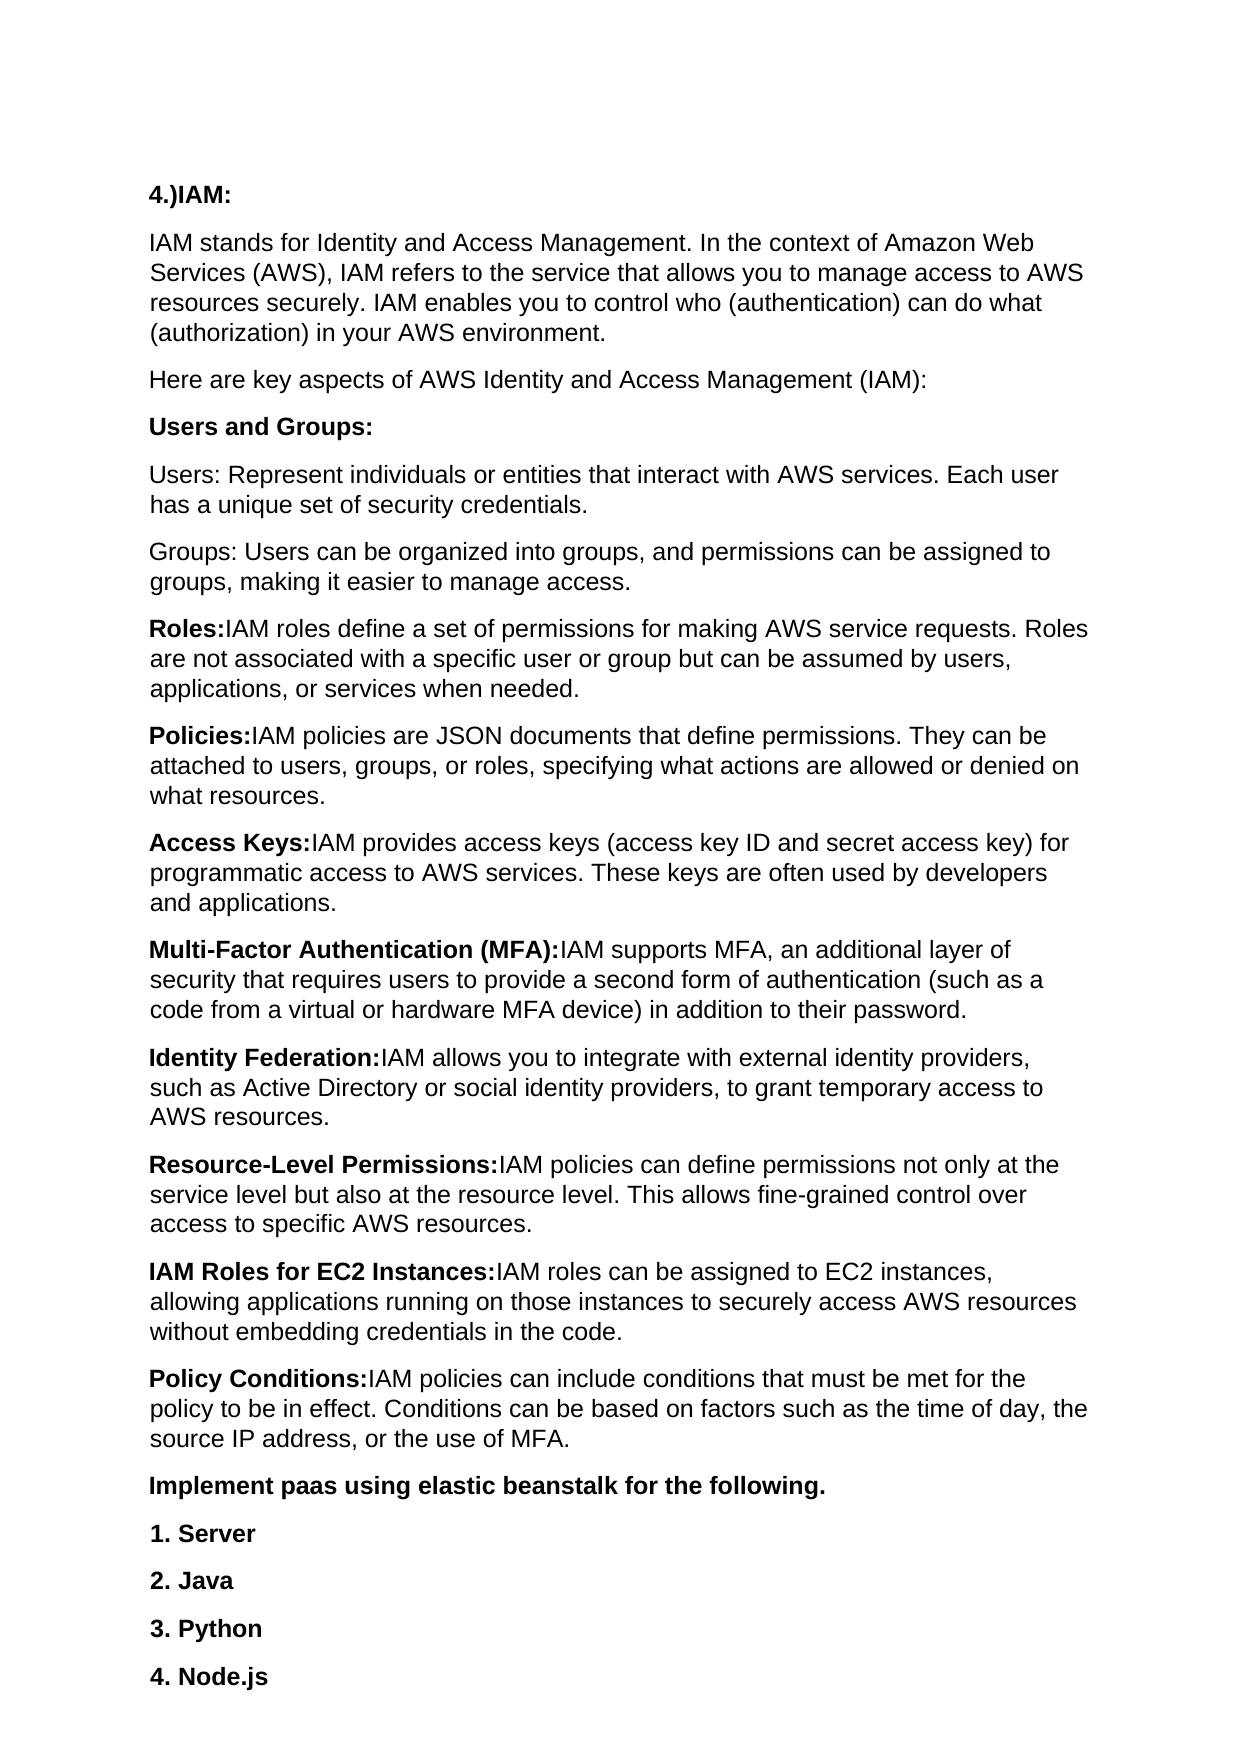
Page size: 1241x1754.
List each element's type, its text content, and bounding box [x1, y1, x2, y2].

text Policies:IAM policies are JSON documents that define permissions. They can be attached to users, groups, or roles, specifying what actions are allowed or denied on what resources. [148, 721, 1091, 810]
text Access Keys:IAM provides access keys (access key ID and secret access key) for programmatic access to AWS services. These keys are often used by developers and applications. [148, 828, 1091, 917]
text Resource-Level Permissions:IAM policies can define permissions not only at the service level but also at the resource level. This allows fine-grained control over access to specific AWS resources. [148, 1150, 1091, 1238]
text Users and Groups: [148, 412, 1213, 441]
list Node.js [150, 1662, 1213, 1691]
list Java [150, 1566, 1213, 1595]
text Implement paas using elastic beanstalk for the following. [148, 1471, 1213, 1500]
text Groups: Users can be organized into groups, and permissions can be assigned to groups, making it easier to manage access. [148, 537, 1091, 596]
list Server [150, 1519, 1213, 1547]
text Multi-Factor Authentication (MFA):IAM supports MFA, an additional layer of security that requires users to provide a second form of authentication (such as a code from a virtual or hardware MFA device) in addition to their password. [148, 936, 1091, 1024]
text Users: Represent individuals or entities that interact with AWS services. Each user has a unique set of security credentials. [148, 460, 1091, 518]
text Identity Federation:IAM allows you to integrate with external identity providers, such as Active Directory or social identity providers, to grant temporary access to AWS resources. [148, 1043, 1091, 1131]
text IAM stands for Identity and Access Management. In the context of Amazon Web Services (AWS), IAM refers to the service that allows you to manage access to AWS resources securely. IAM enables you to control who (authentication) can do what (authorization) in your AWS environment. [148, 228, 1091, 346]
text Policy Conditions:IAM policies can include conditions that must be met for the policy to be in effect. Conditions can be based on factors such as the time of day, the source IP address, or the use of MFA. [148, 1364, 1091, 1452]
text 4.)IAM: [148, 180, 1213, 209]
list Python [150, 1614, 1213, 1643]
text Here are key aspects of AWS Identity and Access Management (IAM): [148, 365, 1091, 394]
text IAM Roles for EC2 Instances:IAM roles can be assigned to EC2 instances, allowing applications running on those instances to securely access AWS resources without embedding credentials in the code. [148, 1257, 1091, 1345]
text Roles:IAM roles define a set of permissions for making AWS service requests. Roles are not associated with a specific user or group but can be assumed by users, applications, or services when needed. [148, 614, 1091, 703]
